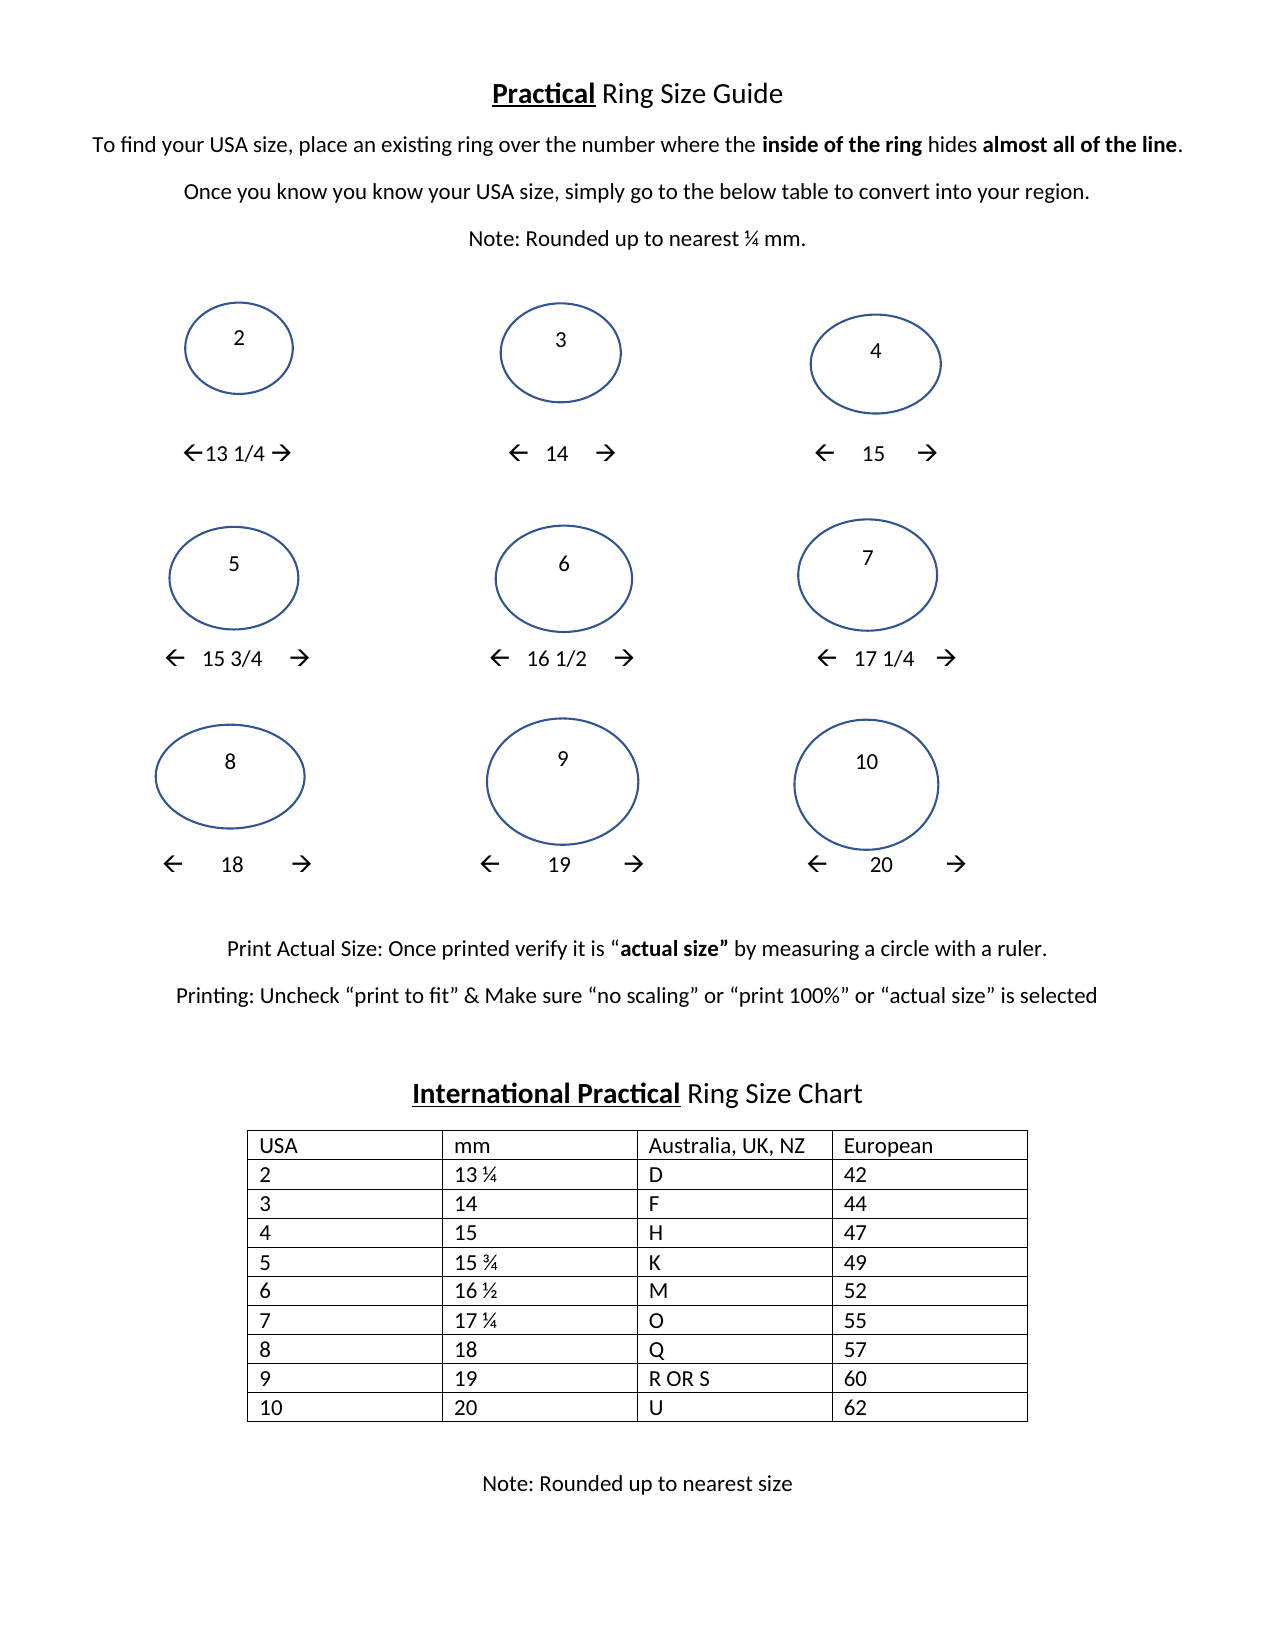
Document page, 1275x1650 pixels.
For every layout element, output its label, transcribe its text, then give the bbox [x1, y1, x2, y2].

table_cell 13 1/4 [75, 439, 399, 495]
table_cell 20 [724, 850, 1049, 888]
table_cell 60 [833, 1364, 1027, 1392]
table_cell [400, 700, 724, 850]
table_cell 4 [248, 1219, 442, 1247]
text Note: Rounded up to nearest ¼ mm. [75, 224, 1200, 252]
table_cell 17 1/4 [724, 644, 1049, 700]
table_cell 42 [833, 1160, 1027, 1188]
table_cell 15 ¾ [443, 1248, 637, 1276]
table_cell 62 [833, 1393, 1027, 1421]
table_cell F [638, 1190, 832, 1217]
text Note: Rounded up to nearest size [75, 1469, 1200, 1497]
table_header [724, 271, 1049, 439]
table_cell H [638, 1219, 832, 1247]
table_header USA [248, 1131, 442, 1159]
table_cell 44 [833, 1190, 1027, 1217]
table_cell 9 [248, 1364, 442, 1392]
table_cell 18 [443, 1335, 637, 1363]
table_cell 14 [443, 1190, 637, 1217]
text Once you know you know your USA size, simply go to the below table to convert into your region. [75, 177, 1200, 205]
table_cell 52 [833, 1277, 1027, 1305]
table_cell 16 ½ [443, 1277, 637, 1305]
table_cell [724, 495, 1049, 644]
table_cell 14 [400, 439, 724, 495]
table_cell K [638, 1248, 832, 1276]
table_header [75, 271, 399, 439]
table_cell 2 [248, 1160, 442, 1188]
table_cell R OR S [638, 1364, 832, 1392]
table_cell 20 [443, 1393, 637, 1421]
table_cell [75, 700, 399, 850]
table_cell 8 [248, 1335, 442, 1363]
table_cell [400, 495, 724, 644]
table_cell 5 [248, 1248, 442, 1276]
table_cell 19 [400, 850, 724, 888]
table_cell 7 [248, 1306, 442, 1334]
text Printing: Uncheck “print to fit” & Make sure “no scaling” or “print 100%” or “actual size” is selected [75, 981, 1200, 1009]
table_cell [724, 700, 1049, 850]
table_cell 55 [833, 1306, 1027, 1334]
table_cell 10 [248, 1393, 442, 1421]
table_cell 18 [75, 850, 399, 888]
table_cell D [638, 1160, 832, 1188]
table_cell 19 [443, 1364, 637, 1392]
table_header European [833, 1131, 1027, 1159]
table_cell Q [638, 1335, 832, 1363]
text To find your USA size, place an existing ring over the number where the inside of the ring hides almost all of the line. [75, 130, 1200, 158]
table_cell [75, 495, 399, 644]
table_cell 6 [248, 1277, 442, 1305]
table_cell 15 3/4 [75, 644, 399, 700]
table_cell 15 [724, 439, 1049, 495]
table_header Australia, UK, NZ [638, 1131, 832, 1159]
text International Practical Ring Size Chart [75, 1075, 1200, 1111]
table_cell O [638, 1306, 832, 1334]
table_cell 17 ¼ [443, 1306, 637, 1334]
table_cell U [638, 1393, 832, 1421]
text Practical Ring Size Guide [75, 75, 1200, 111]
table_cell M [638, 1277, 832, 1305]
table_cell 57 [833, 1335, 1027, 1363]
table_cell 47 [833, 1219, 1027, 1247]
table_cell 3 [248, 1190, 442, 1217]
table_cell 13 ¼ [443, 1160, 637, 1188]
table_header [400, 271, 724, 439]
table_cell 49 [833, 1248, 1027, 1276]
text Print Actual Size: Once printed verify it is “actual size” by measuring a circle with a ruler. [75, 934, 1200, 963]
table_cell 15 [443, 1219, 637, 1247]
table_header mm [443, 1131, 637, 1159]
table_cell 16 1/2 [400, 644, 724, 700]
